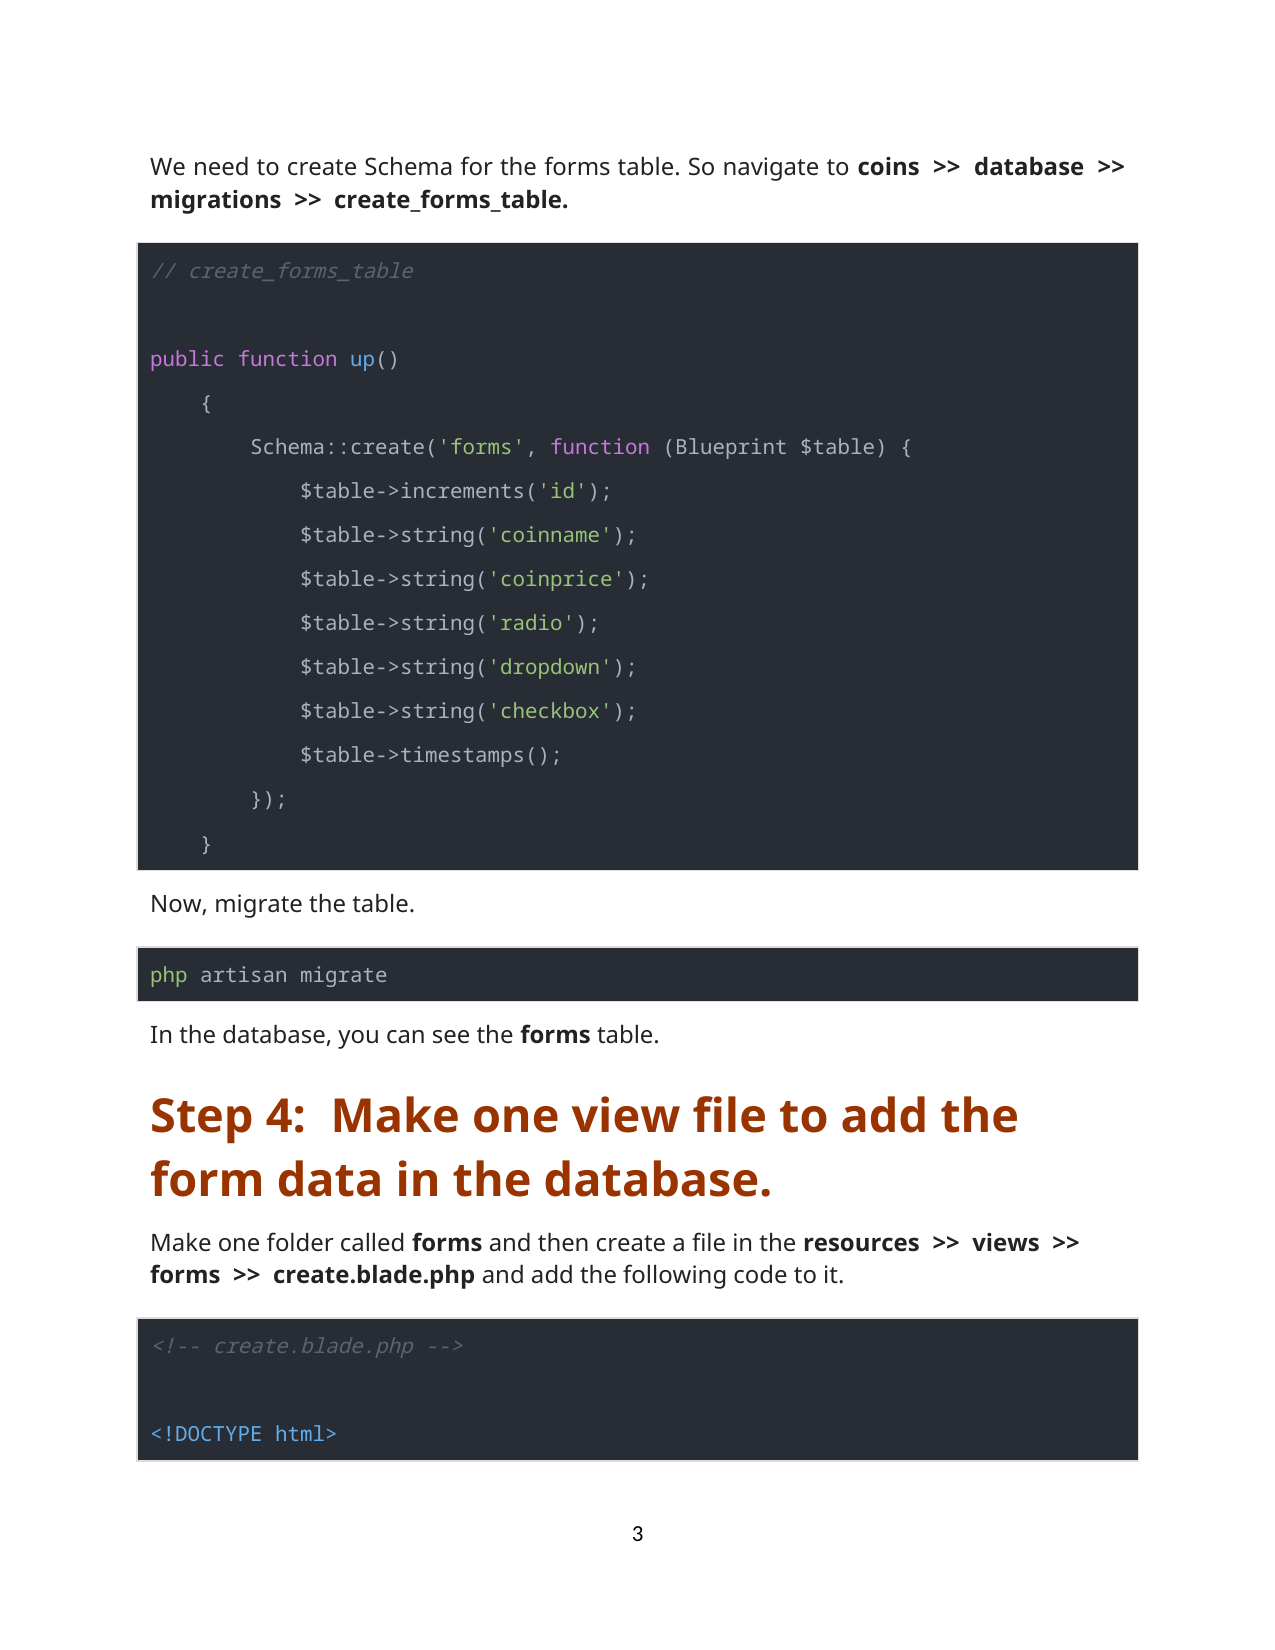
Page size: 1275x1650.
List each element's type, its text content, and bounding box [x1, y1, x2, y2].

text Now, migrate the table. [150, 887, 1125, 919]
text $table->string('checkbox'); [138, 682, 1138, 725]
text // create_forms_table [138, 243, 1138, 284]
text $table->string('dropdown'); [138, 638, 1138, 681]
text $table->string('radio'); [138, 594, 1138, 637]
text We need to create Schema for the forms table. So navigate to coins >> database >> migrations >> create_forms_table. [150, 150, 1125, 215]
text } [138, 814, 1138, 870]
text Step 4: Make one view file to add the form data in the database. [150, 1082, 1125, 1210]
text Make one folder called forms and then create a file in the resources >> views >> forms >> create.blade.php and add the following code to it. [150, 1225, 1125, 1291]
text In the database, you can see the forms table. [150, 1018, 1125, 1051]
text public function up() [138, 330, 1138, 372]
text }); [138, 771, 1138, 813]
text { [138, 374, 1138, 416]
text $table->timestamps(); [138, 726, 1138, 769]
text $table->string('coinname'); [138, 506, 1138, 549]
text $table->string('coinprice'); [138, 550, 1138, 593]
text <!-- create.blade.php --> [138, 1319, 1138, 1359]
text Schema::create('forms', function (Blueprint $table) { [138, 418, 1138, 461]
text <!DOCTYPE html> [138, 1405, 1138, 1460]
text $table->increments('id'); [138, 462, 1138, 504]
text php artisan migrate [138, 948, 1138, 1001]
